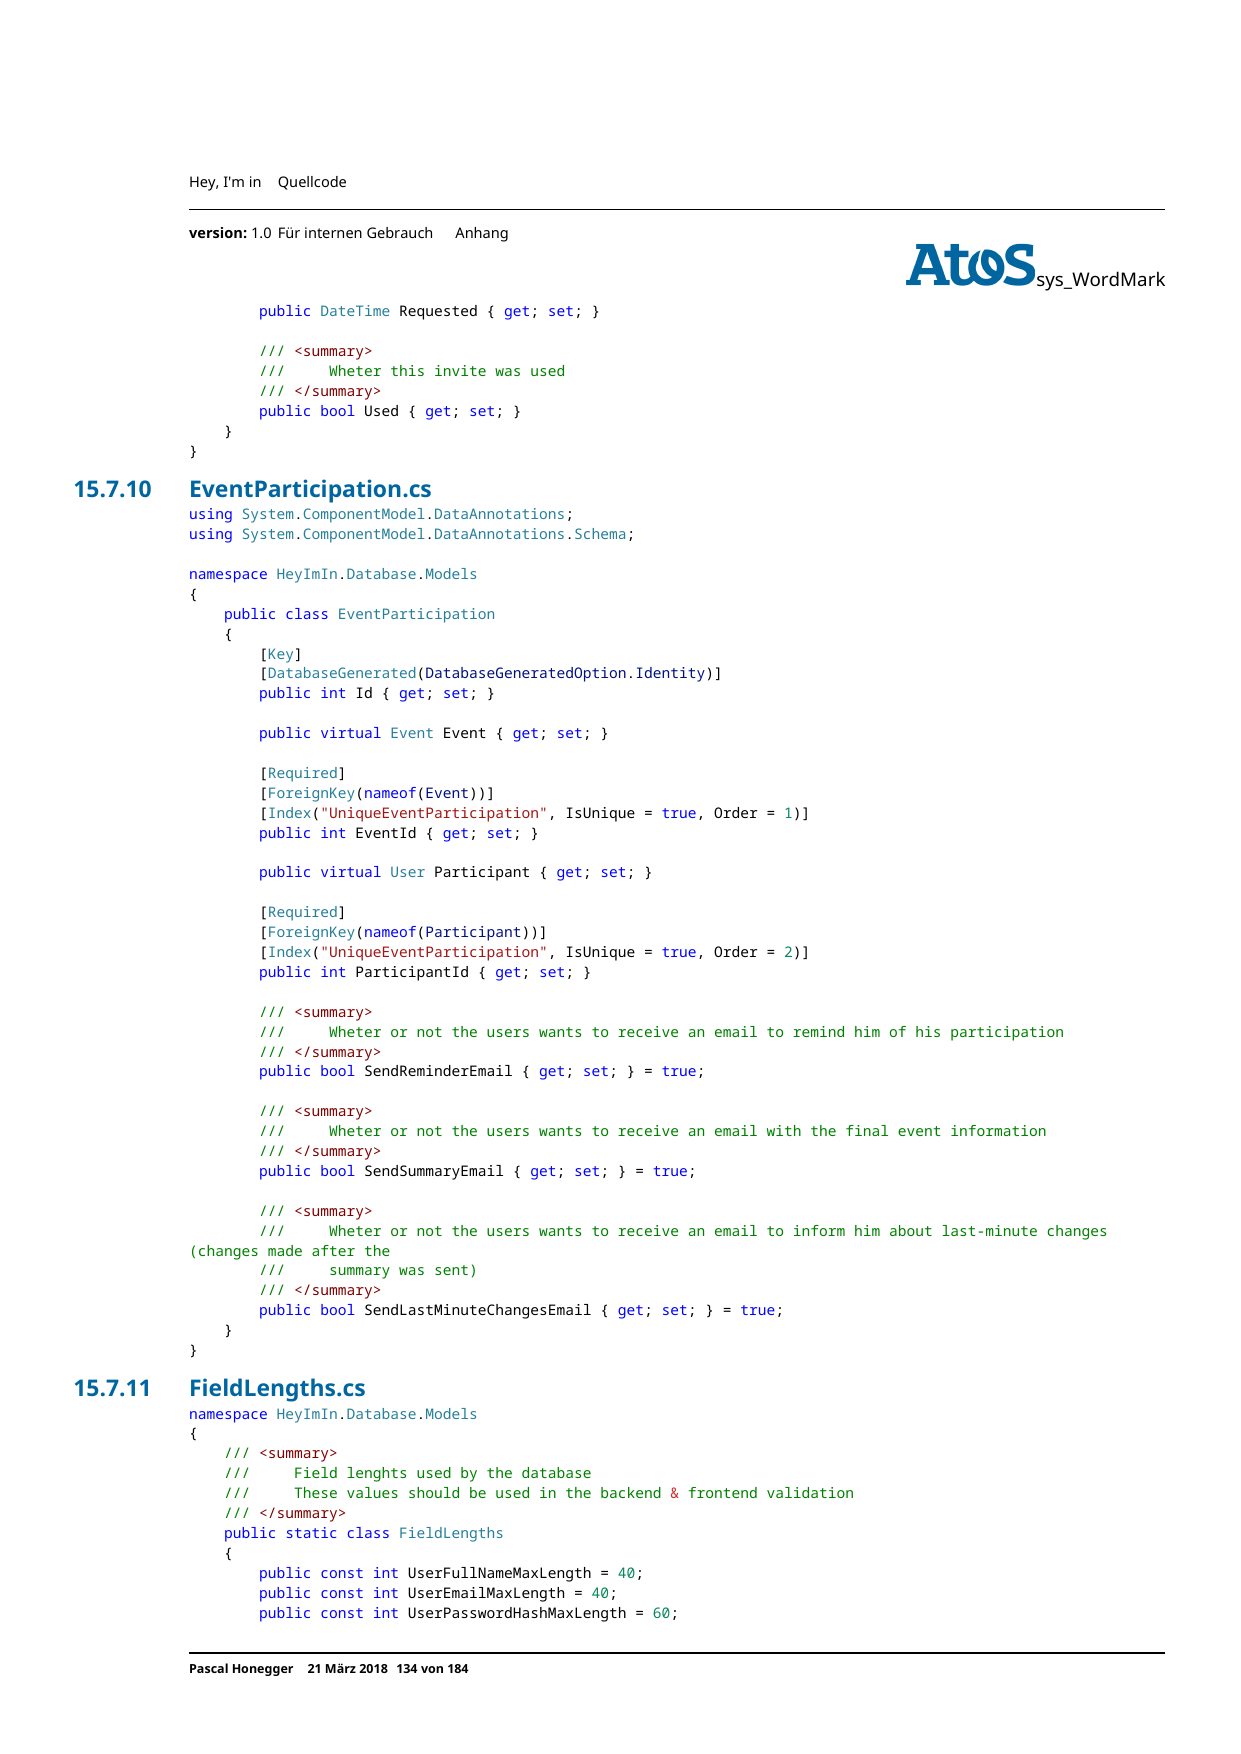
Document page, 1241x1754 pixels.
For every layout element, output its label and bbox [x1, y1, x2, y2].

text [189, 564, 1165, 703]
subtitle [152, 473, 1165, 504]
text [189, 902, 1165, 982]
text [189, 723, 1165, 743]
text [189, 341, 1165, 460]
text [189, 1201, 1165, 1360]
picture [904, 242, 1037, 287]
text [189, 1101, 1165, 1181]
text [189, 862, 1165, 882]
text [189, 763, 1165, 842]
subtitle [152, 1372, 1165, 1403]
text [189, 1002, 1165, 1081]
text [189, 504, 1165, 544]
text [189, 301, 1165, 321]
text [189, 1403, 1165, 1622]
